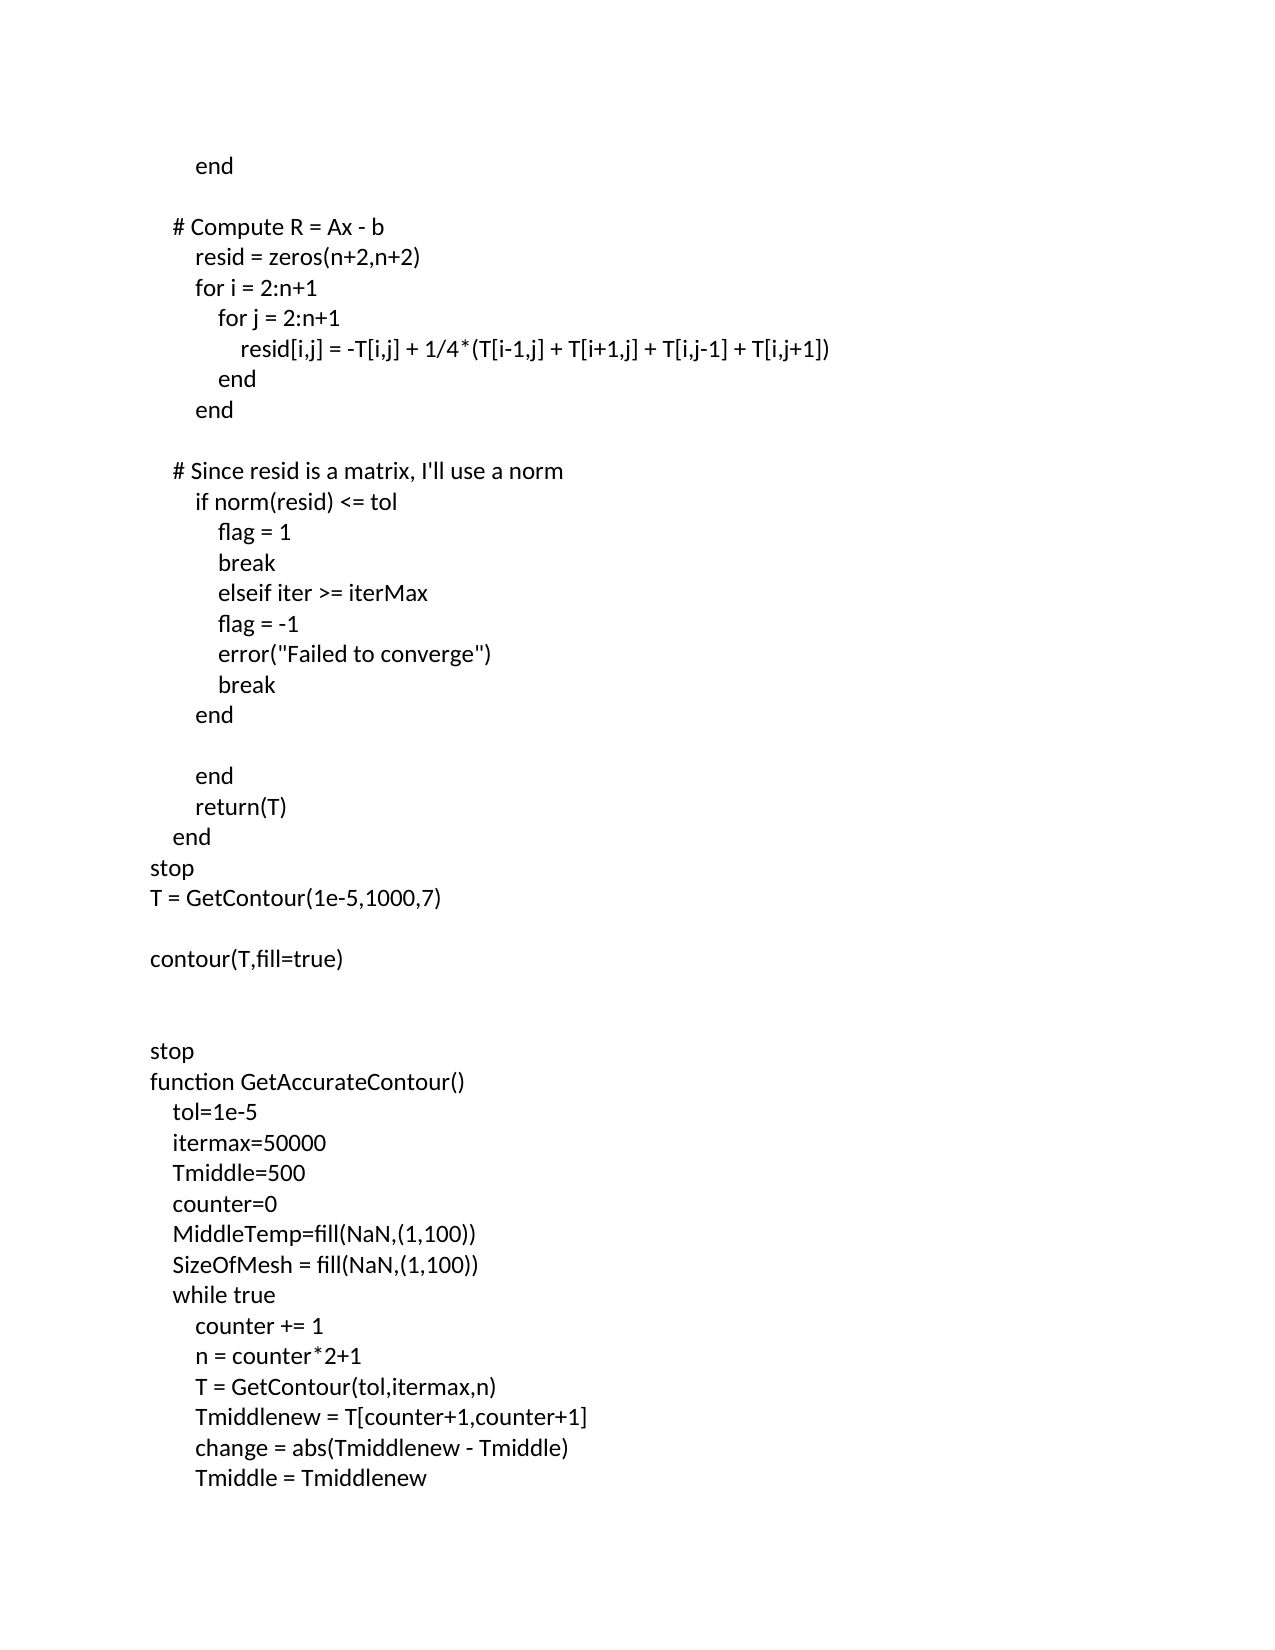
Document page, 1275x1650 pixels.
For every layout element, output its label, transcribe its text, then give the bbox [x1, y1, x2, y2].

text end [150, 364, 1125, 394]
text end [150, 394, 1125, 425]
text while true [150, 1279, 1125, 1310]
text resid[i,j] = -T[i,j] + 1/4*(T[i-1,j] + T[i+1,j] + T[i,j-1] + T[i,j+1]) [150, 333, 1125, 364]
text if norm(resid) <= tol [150, 486, 1125, 516]
text stop [150, 852, 1125, 882]
text SizeOfMesh = fill(NaN,(1,100)) [150, 1249, 1125, 1279]
text T = GetContour(1e-5,1000,7) [150, 882, 1125, 913]
text for j = 2:n+1 [150, 303, 1125, 333]
text elseif iter >= iterMax [150, 577, 1125, 608]
text itermax=50000 [150, 1127, 1125, 1157]
text function GetAccurateContour() [150, 1066, 1125, 1096]
text flag = 1 [150, 516, 1125, 547]
text counter += 1 [150, 1310, 1125, 1340]
text end [150, 699, 1125, 730]
text T = GetContour(tol,itermax,n) [150, 1371, 1125, 1401]
text # Since resid is a matrix, I'll use a norm [150, 455, 1125, 486]
text n = counter*2+1 [150, 1340, 1125, 1371]
text Tmiddlenew = T[counter+1,counter+1] [150, 1401, 1125, 1432]
text end [150, 760, 1125, 791]
text break [150, 547, 1125, 577]
text tol=1e-5 [150, 1096, 1125, 1127]
text error("Failed to converge") [150, 638, 1125, 669]
text MiddleTemp=fill(NaN,(1,100)) [150, 1218, 1125, 1249]
text flag = -1 [150, 608, 1125, 638]
text contour(T,fill=true) [150, 943, 1125, 974]
text stop [150, 1035, 1125, 1066]
text counter=0 [150, 1188, 1125, 1218]
text change = abs(Tmiddlenew - Tmiddle) [150, 1432, 1125, 1462]
text break [150, 669, 1125, 699]
text Tmiddle=500 [150, 1157, 1125, 1188]
text return(T) [150, 791, 1125, 821]
text # Compute R = Ax - b [150, 211, 1125, 242]
text end [150, 150, 1125, 181]
text end [150, 821, 1125, 852]
text for i = 2:n+1 [150, 272, 1125, 303]
text Tmiddle = Tmiddlenew [150, 1462, 1125, 1493]
text resid = zeros(n+2,n+2) [150, 242, 1125, 272]
